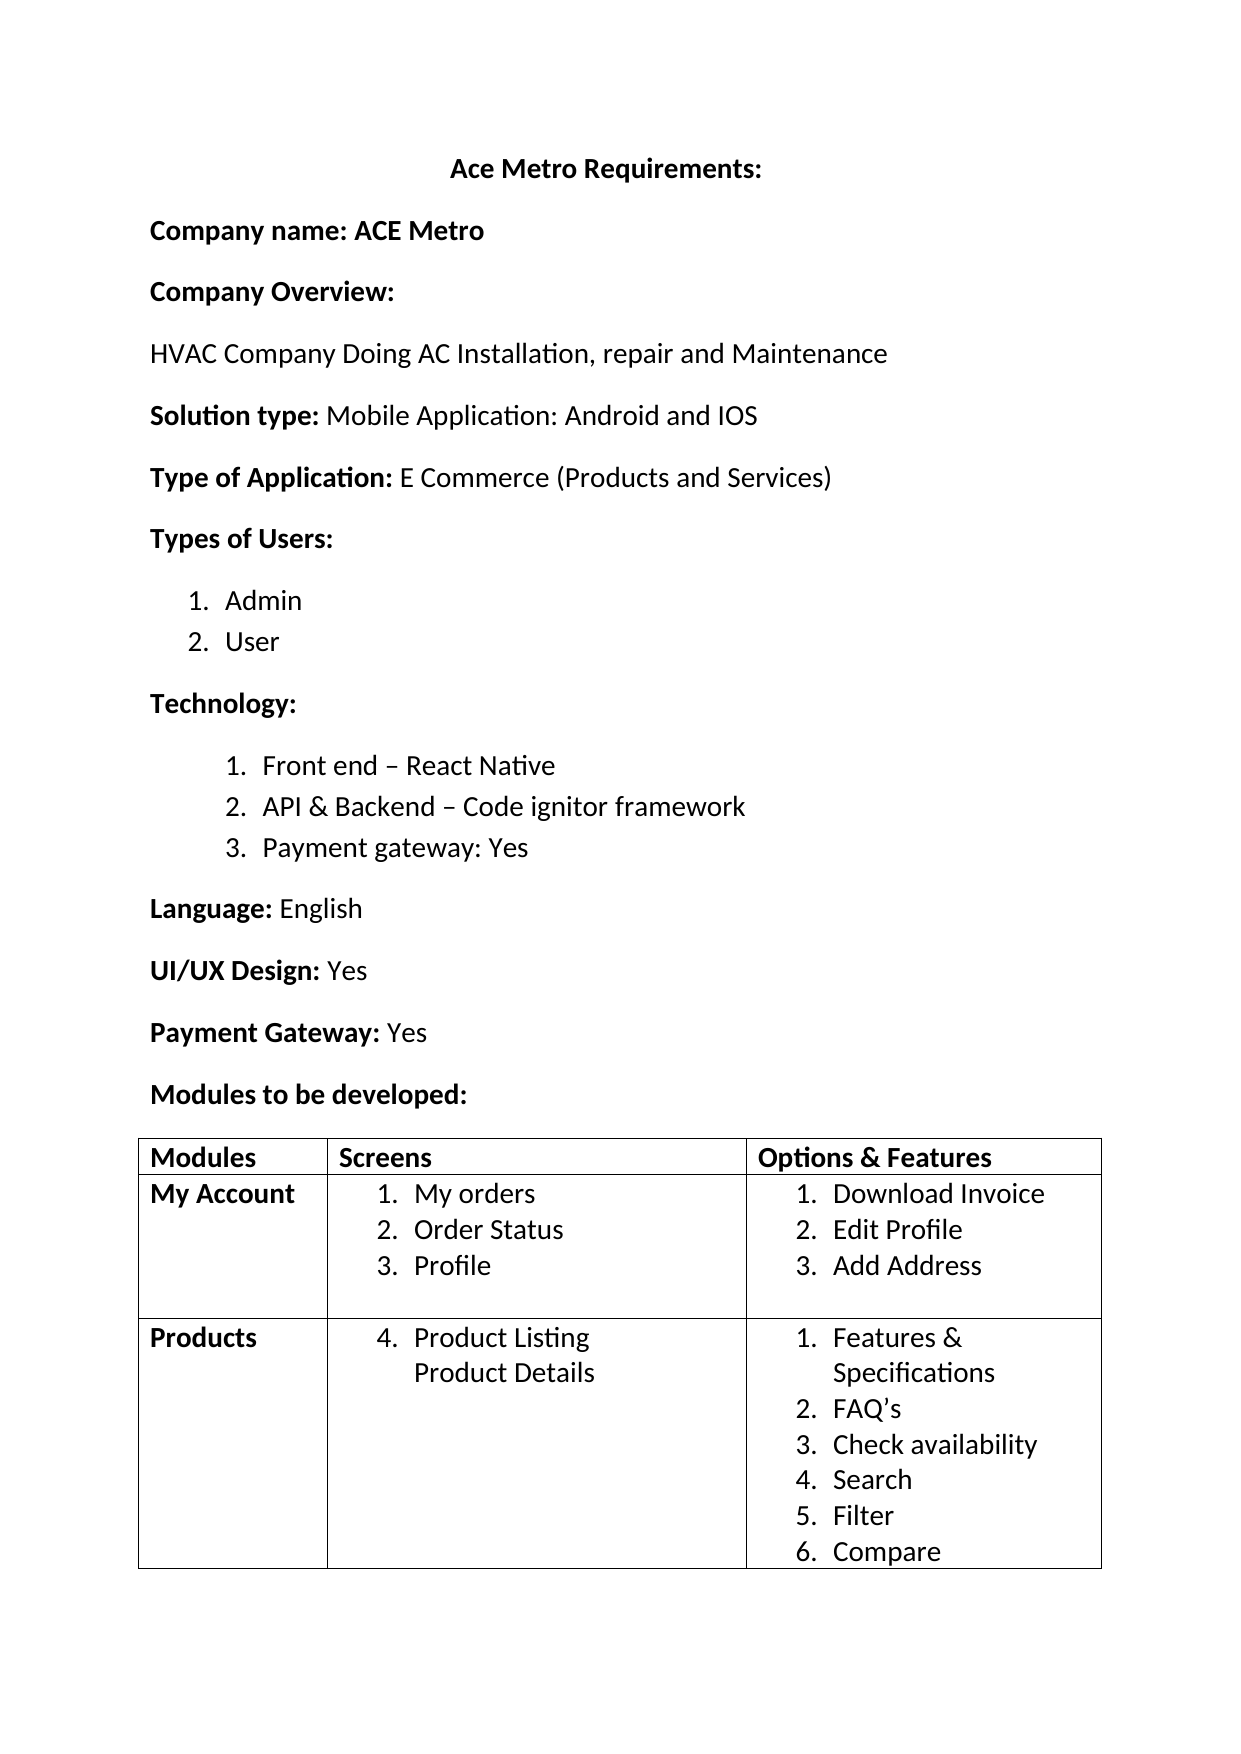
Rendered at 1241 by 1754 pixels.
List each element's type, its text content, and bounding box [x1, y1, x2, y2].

text Technology: [150, 685, 1090, 721]
text Type of Application: E Commerce (Products and Services) [150, 459, 1090, 494]
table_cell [747, 1319, 1101, 1568]
table_cell Download Invoice Edit Profile Add Address [747, 1175, 1101, 1318]
text Payment Gateway: Yes [150, 1014, 1090, 1050]
list API & Backend – Code ignitor framework [225, 788, 1090, 823]
table_cell My Account [139, 1175, 327, 1318]
list Front end – React Native [225, 747, 1090, 782]
table_header Options & Features [747, 1139, 1101, 1174]
text Language: English [150, 891, 1090, 926]
list User [187, 623, 1090, 659]
text Company name: ACE Metro [150, 212, 1090, 247]
text Company Overview: [150, 273, 1090, 309]
table_cell My orders Order Status Profile [328, 1175, 746, 1318]
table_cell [328, 1319, 746, 1568]
text Types of Users: [150, 521, 1090, 556]
table_header Modules [139, 1139, 327, 1174]
text Solution type: Mobile Application: Android and IOS [150, 397, 1090, 433]
list Payment gateway: Yes [225, 829, 1090, 864]
text Modules to be developed: [150, 1076, 1090, 1111]
table_cell Products [139, 1319, 327, 1568]
table_header Screens [328, 1139, 746, 1174]
list Admin [187, 582, 1090, 618]
text Ace Metro Requirements: [375, 150, 1090, 186]
text HVAC Company Doing AC Installation, repair and Maintenance [150, 335, 1090, 371]
text UI/UX Design: Yes [150, 952, 1090, 988]
